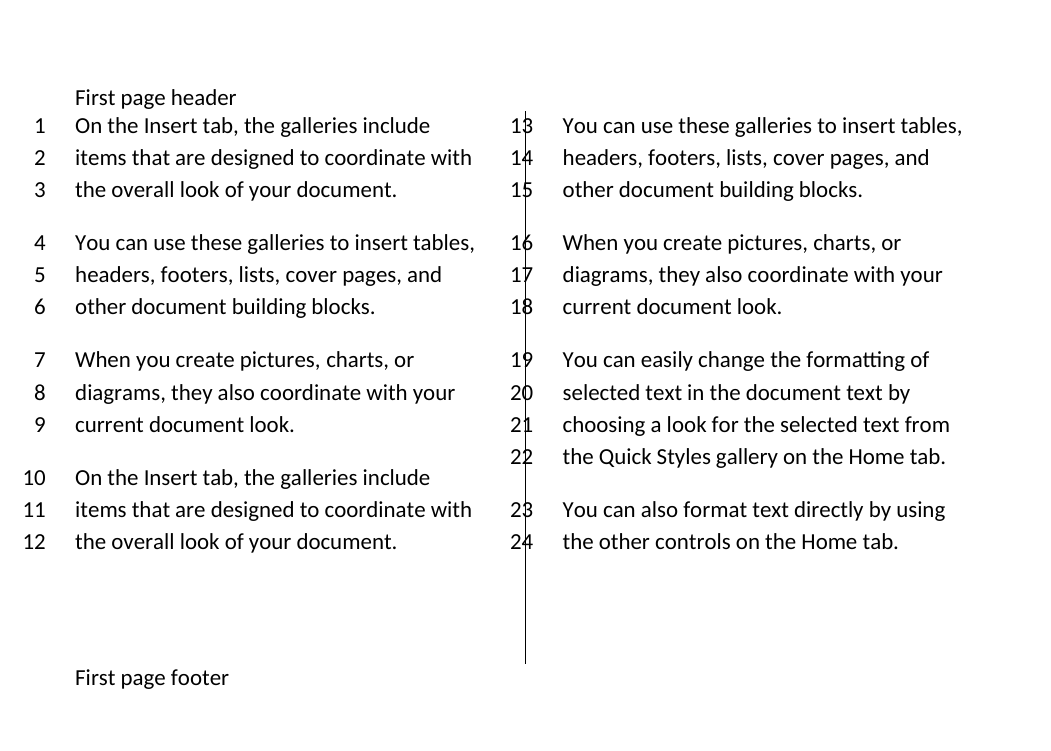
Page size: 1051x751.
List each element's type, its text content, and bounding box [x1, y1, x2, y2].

text On the Insert tab, the galleries include items that are designed to coordinate with the overall look of your document. [75, 463, 487, 555]
text You can use these galleries to insert tables, headers, footers, lists, cover pages, and other document building blocks. [75, 228, 487, 321]
text You can also format text directly by using the other controls on the Home tab. [562, 495, 975, 555]
text You can use these galleries to insert tables, headers, footers, lists, cover pages, and other document building blocks. [562, 111, 975, 203]
text When you create pictures, charts, or diagrams, they also coordinate with your current document look. [75, 346, 487, 438]
text You can easily change the formatting of selected text in the document text by choosing a look for the selected text from the Quick Styles gallery on the Home tab. [562, 346, 975, 470]
text When you create pictures, charts, or diagrams, they also coordinate with your current document look. [562, 228, 975, 321]
text On the Insert tab, the galleries include items that are designed to coordinate with the overall look of your document. [75, 111, 487, 203]
